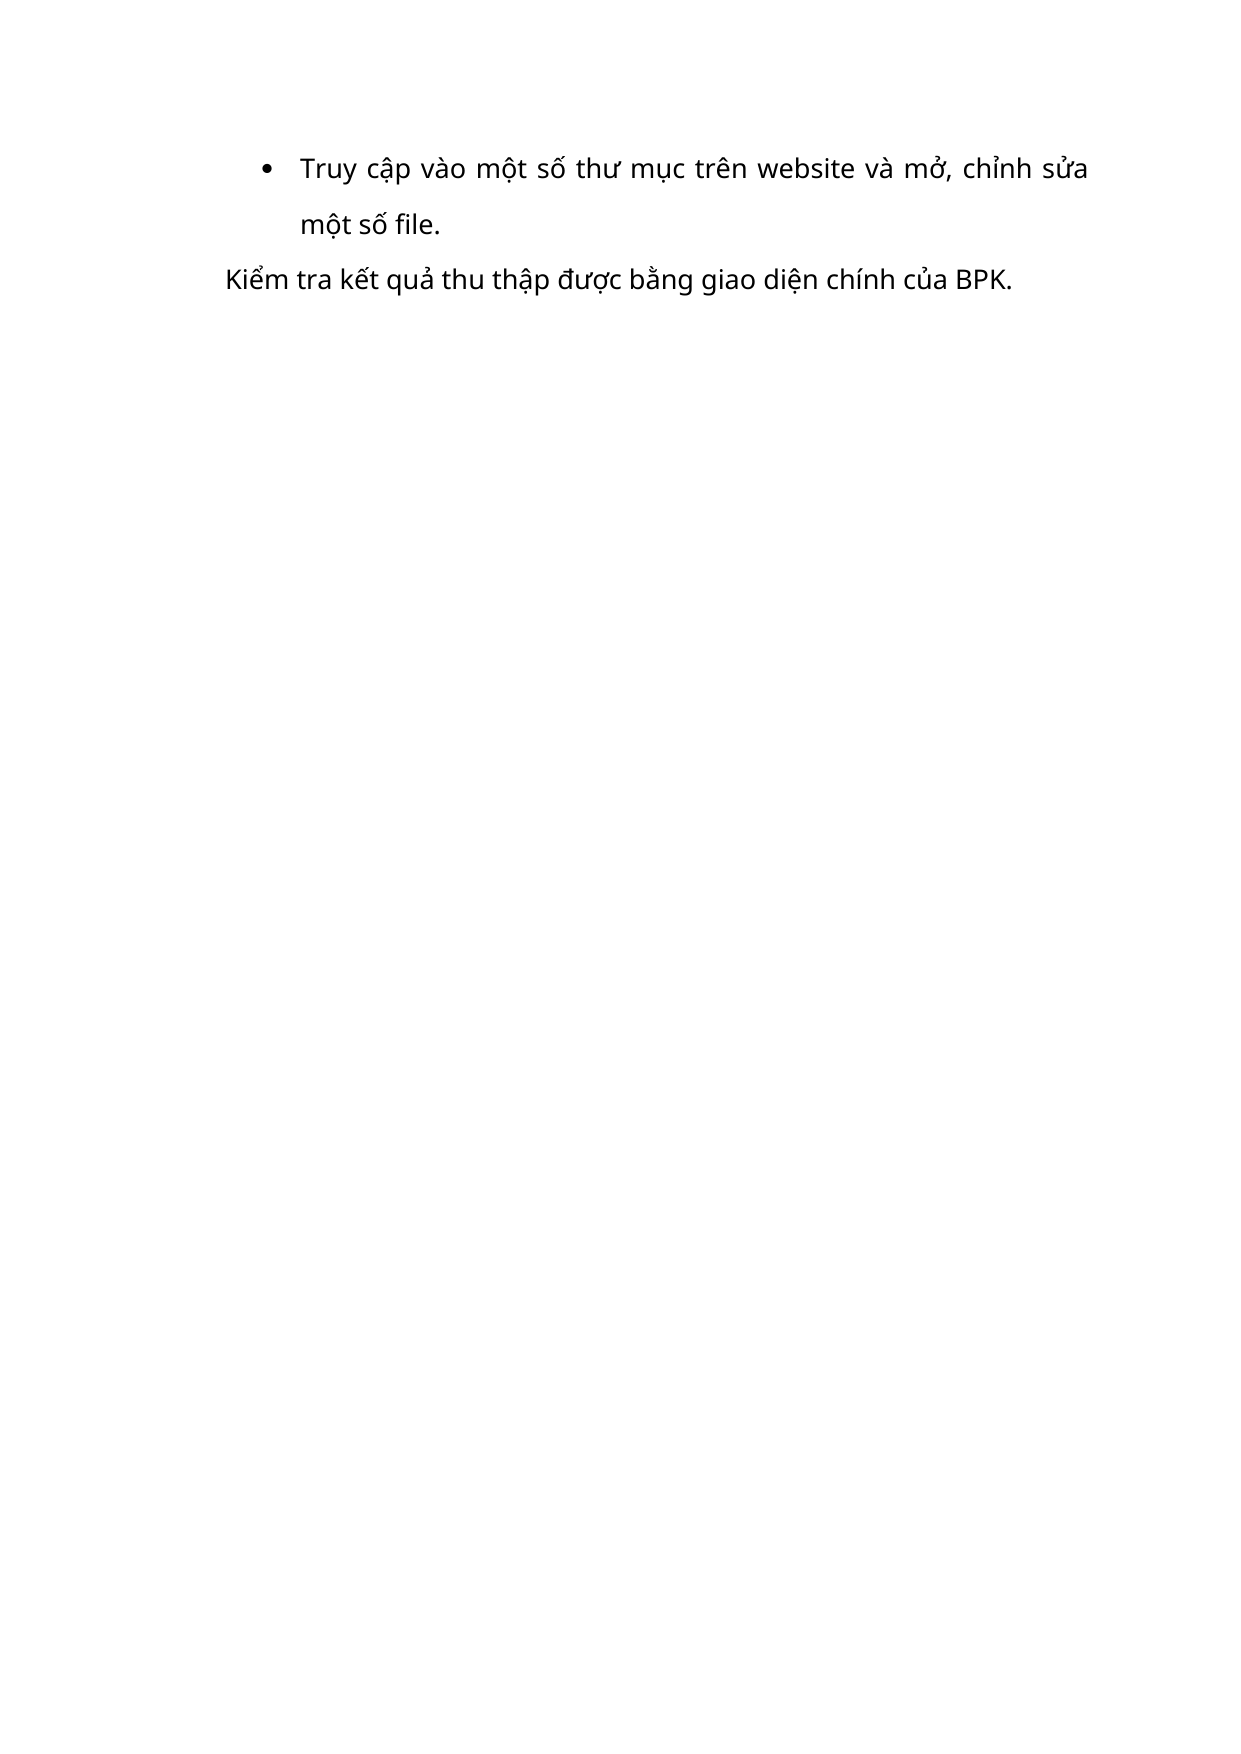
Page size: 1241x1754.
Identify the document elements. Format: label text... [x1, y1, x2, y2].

list Kiểm tra kết quả thu thập được bằng giao diện chính của BPK. [225, 261, 1090, 297]
list Truy cập vào một số thư mục trên website và mở, chỉnh sửa một số file. [262, 150, 1090, 242]
